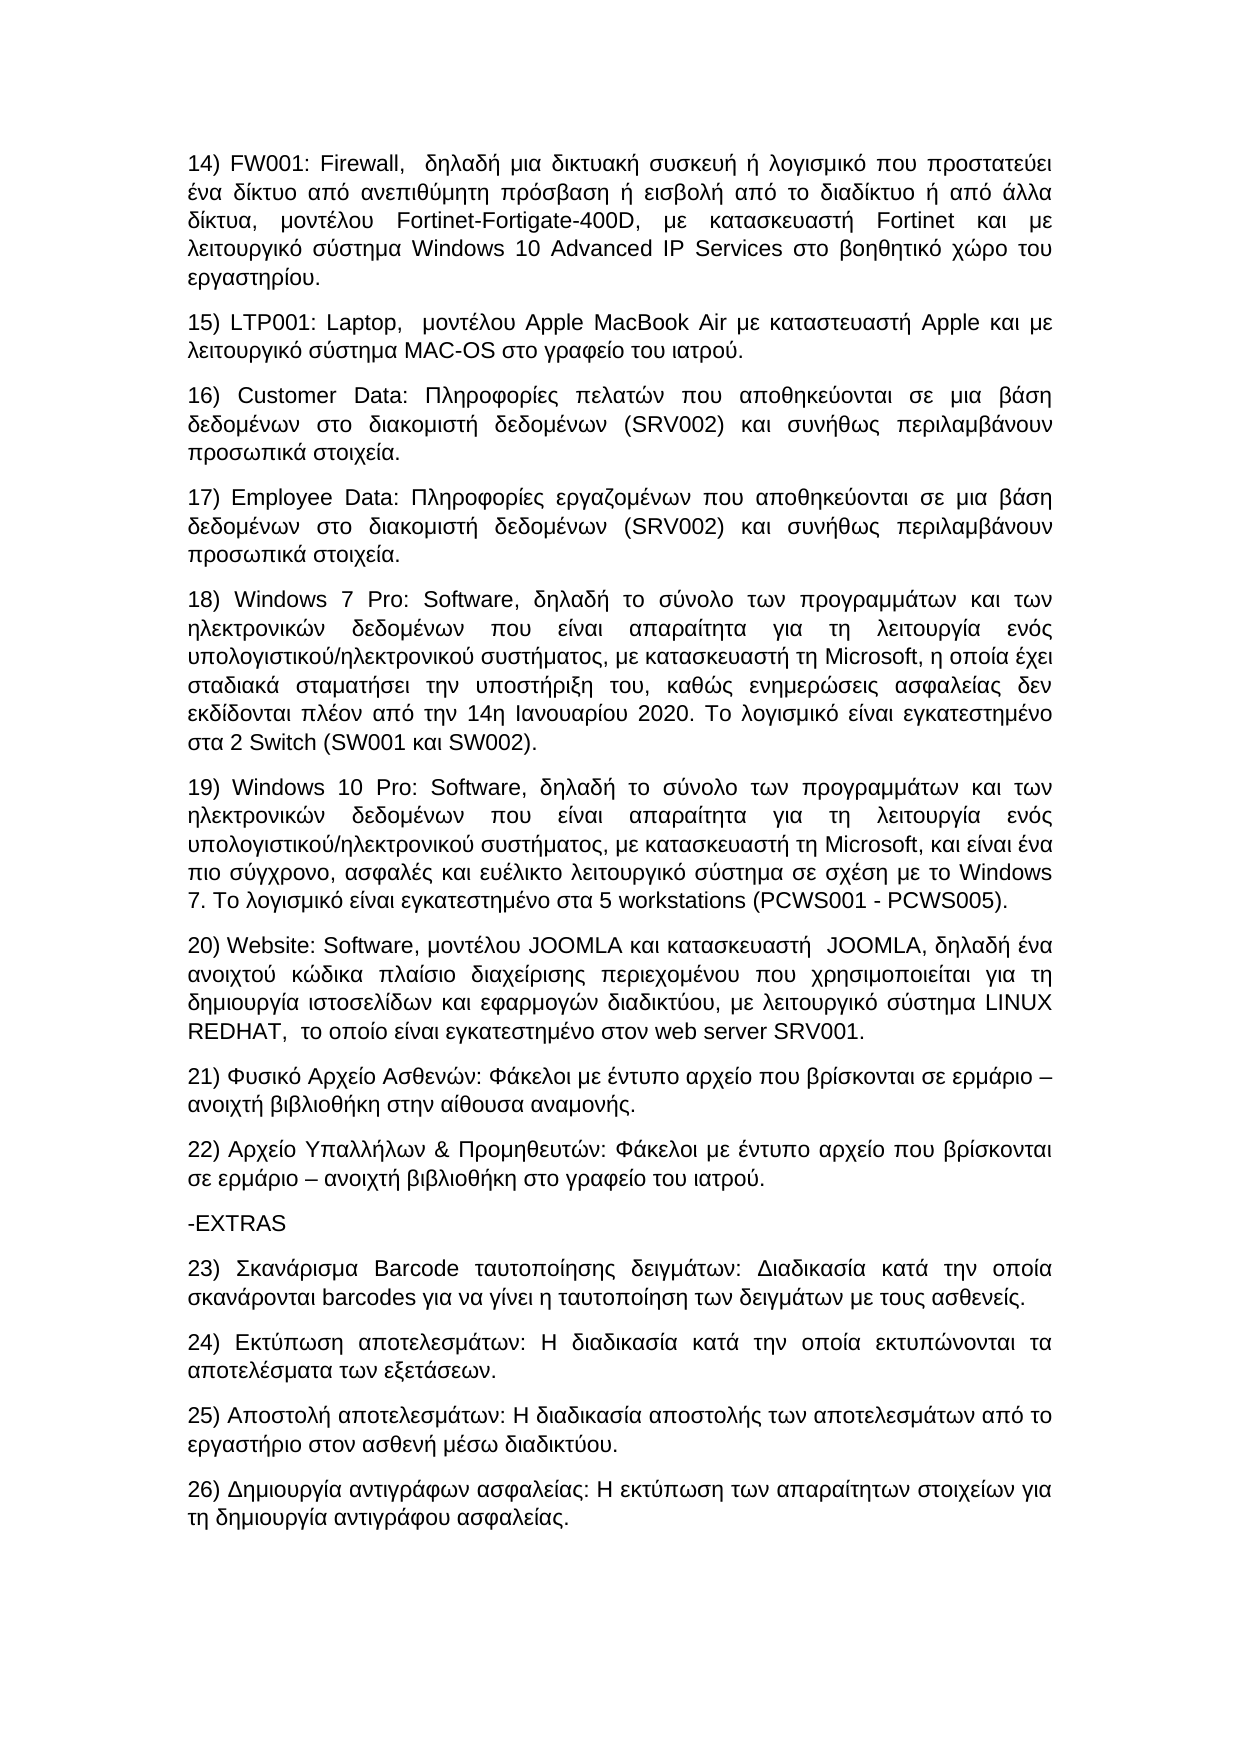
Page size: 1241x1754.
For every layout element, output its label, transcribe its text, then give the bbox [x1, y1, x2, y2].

text 25) Αποστολή αποτελεσμάτων: Η διαδικασία αποστολής των αποτελεσμάτων από το εργαστήριο στον ασθενή μέσω διαδικτύου. [187, 1402, 1053, 1457]
text 19) Windows 10 Pro: Software, δηλαδή το σύνολο των προγραμμάτων και των ηλεκτρονικών δεδομένων που είναι απαραίτητα για τη λειτουργία ενός υπολογιστικού/ηλεκτρονικού συστήματος, με κατασκευαστή τη Microsoft, και είναι ένα πιο σύγχρονο, ασφαλές και ευέλικτο λειτουργικό σύστημα σε σχέση με το Windows 7. Το λογισμικό είναι εγκατεστημένο στα 5 workstations (PCWS001 - PCWS005). [187, 774, 1053, 914]
text -EXTRAS [187, 1210, 1053, 1236]
text 15) LTP001: Laptop, μοντέλου Apple MacBook Air με καταστευαστή Apple και με λειτουργικό σύστημα MAC-OS στο γραφείο του ιατρού. [187, 309, 1053, 364]
text 21) Φυσικό Αρχείο Ασθενών: Φάκελοι με έντυπο αρχείο που βρίσκονται σε ερμάριο – ανοιχτή βιβλιοθήκη στην αίθουσα αναμονής. [187, 1063, 1053, 1118]
text 24) Εκτύπωση αποτελεσμάτων: Η διαδικασία κατά την οποία εκτυπώνονται τα αποτελέσματα των εξετάσεων. [187, 1329, 1053, 1383]
text 14) FW001: Firewall, δηλαδή μια δικτυακή συσκευή ή λογισμικό που προστατεύει ένα δίκτυο από ανεπιθύμητη πρόσβαση ή εισβολή από το διαδίκτυο ή από άλλα δίκτυα, μοντέλου Fortinet-Fortigate-400D, με κατασκευαστή Fortinet και με λειτουργικό σύστημα Windows 10 Advanced IP Services στο βοηθητικό χώρο του εργαστηρίου. [187, 150, 1053, 290]
text 23) Σκανάρισμα Barcode ταυτοποίησης δειγμάτων: Διαδικασία κατά την οποία σκανάρονται barcodes για να γίνει η ταυτοποίηση των δειγμάτων με τους ασθενείς. [187, 1255, 1053, 1310]
text 16) Customer Data: Πληροφορίες πελατών που αποθηκεύονται σε μια βάση δεδομένων στο διακομιστή δεδομένων (SRV002) και συνήθως περιλαμβάνουν προσωπικά στοιχεία. [187, 382, 1053, 466]
text 26) Δημιουργία αντιγράφων ασφαλείας: Η εκτύπωση των απαραίτητων στοιχείων για τη δημιουργία αντιγράφου ασφαλείας. [187, 1476, 1053, 1531]
text 22) Αρχείο Υπαλλήλων & Προμηθευτών: Φάκελοι με έντυπο αρχείο που βρίσκονται σε ερμάριο – ανοιχτή βιβλιοθήκη στο γραφείο του ιατρού. [187, 1136, 1053, 1191]
text 17) Employee Data: Πληροφορίες εργαζομένων που αποθηκεύονται σε μια βάση δεδομένων στο διακομιστή δεδομένων (SRV002) και συνήθως περιλαμβάνουν προσωπικά στοιχεία. [187, 484, 1053, 568]
text 20) Website: Software, μοντέλου JOOMLA και κατασκευαστή JOOMLA, δηλαδή ένα ανοιχτού κώδικα πλαίσιο διαχείρισης περιεχομένου που χρησιμοποιείται για τη δημιουργία ιστοσελίδων και εφαρμογών διαδικτύου, με λειτουργικό σύστημα LINUX REDHAT, το οποίο είναι εγκατεστημένο στον web server SRV001. [187, 932, 1053, 1044]
text 18) Windows 7 Pro: Software, δηλαδή το σύνολο των προγραμμάτων και των ηλεκτρονικών δεδομένων που είναι απαραίτητα για τη λειτουργία ενός υπολογιστικού/ηλεκτρονικού συστήματος, με κατασκευαστή τη Microsoft, η οποία έχει σταδιακά σταματήσει την υποστήριξη του, καθώς ενημερώσεις ασφαλείας δεν εκδίδονται πλέον από την 14η Ιανουαρίου 2020. Το λογισμικό είναι εγκατεστημένο στα 2 Switch (SW001 και SW002). [187, 586, 1053, 755]
